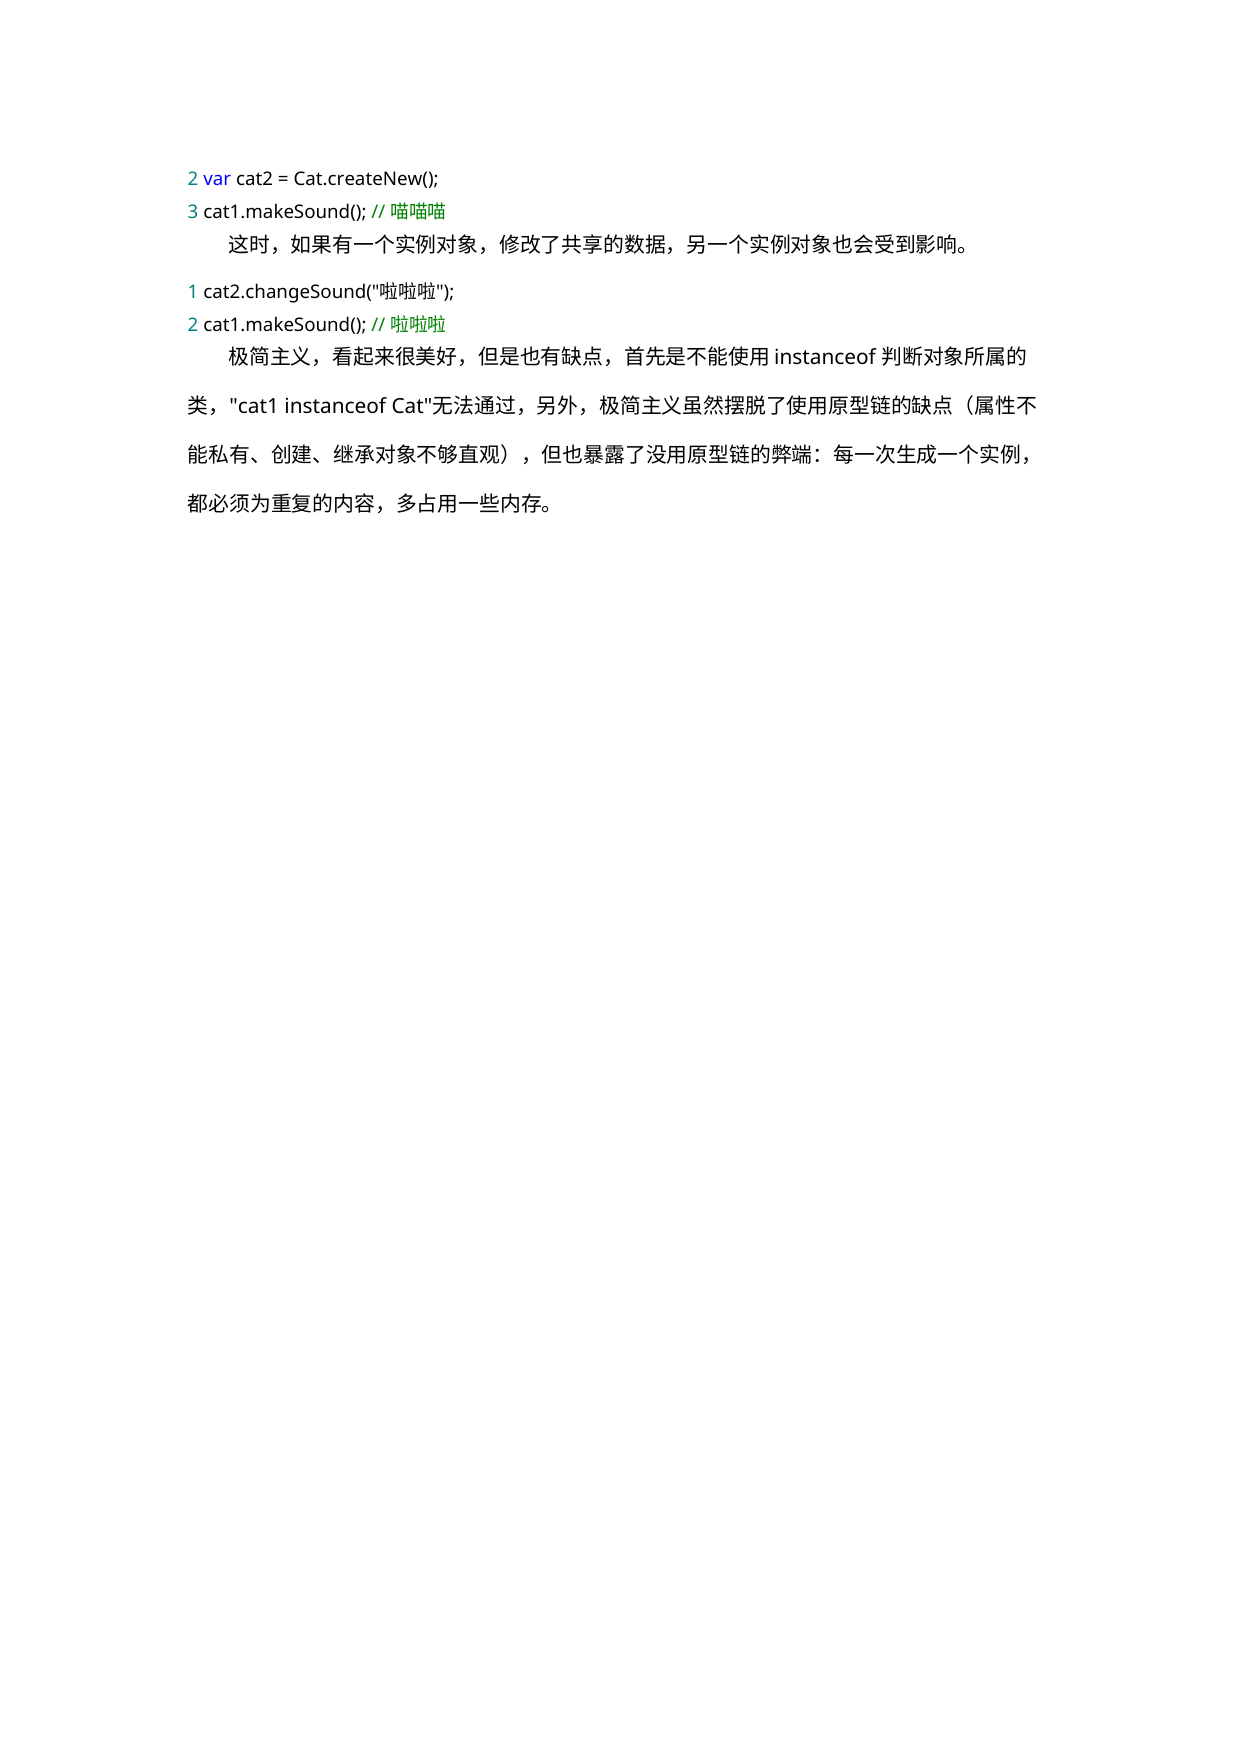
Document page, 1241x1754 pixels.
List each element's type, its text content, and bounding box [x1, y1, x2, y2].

text 3 cat1.makeSound(); // 喵喵喵 [187, 194, 1053, 227]
text 1 cat2.changeSound("啦啦啦"); [187, 274, 1053, 307]
text 这时，如果有一个实例对象，修改了共享的数据，另一个实例对象也会受到影响。 [187, 227, 1053, 259]
text 2 cat1.makeSound(); // 啦啦啦 [187, 307, 1053, 339]
text 极简主义，看起来很美好，但是也有缺点，首先是不能使用instanceof 判断对象所属的类，"cat1 instanceof Cat"无法通过，另外，极简主义虽然摆脱了使用原型链的缺点（属性不能私有、创建、继承对象不够直观），但也暴露了没用原型链的弊端：每一次生成一个实例，都必须为重复的内容，多占用一些内存。 [187, 339, 1053, 518]
text 2 var cat2 = Cat.createNew(); [187, 162, 1053, 194]
